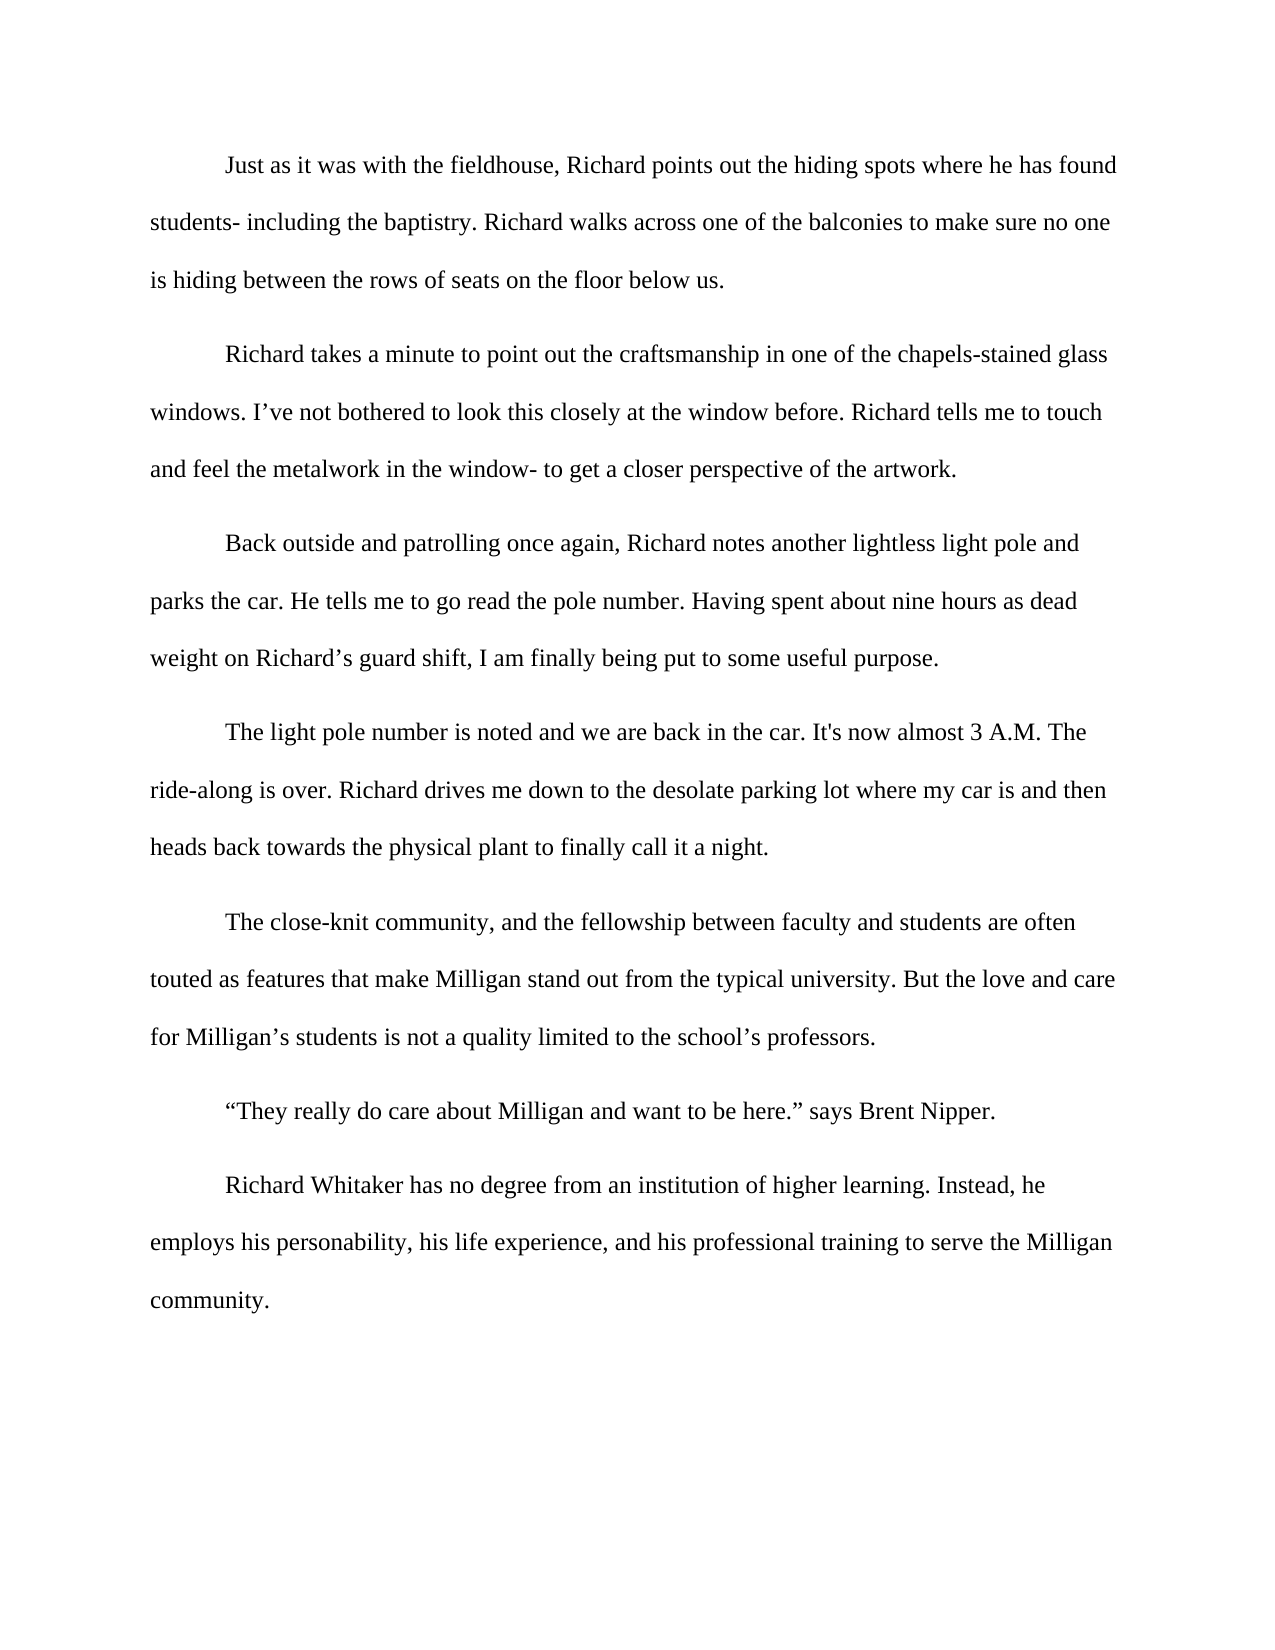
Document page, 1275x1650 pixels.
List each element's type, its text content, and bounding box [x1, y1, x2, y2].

text “They really do care about Milligan and want to be here.” says Brent Nipper. [150, 1096, 1125, 1124]
text The close-knit community, and the fellowship between faculty and students are often touted as features that make Milligan stand out from the typical university. But the love and care for Milligan’s students is not a quality limited to the school’s professors. [150, 907, 1125, 1050]
text Richard takes a minute to point out the craftsmanship in one of the chapels-stained glass windows. I’ve not bothered to look this closely at the window before. Richard tells me to touch and feel the metalwork in the window- to get a closer perspective of the artwork. [150, 339, 1125, 483]
text Richard Whitaker has no degree from an institution of higher learning. Instead, he employs his personability, his life experience, and his professional training to serve the Milligan community. [150, 1170, 1125, 1314]
text The light pole number is noted and we are back in the car. It's now almost 3 A.M. The ride-along is over. Richard drives me down to the desolate parking lot where my car is and then heads back towards the physical plant to finally call it a night. [150, 717, 1125, 861]
text Back outside and patrolling once again, Richard notes another lightless light pole and parks the car. He tells me to go read the pole number. Having spent about nine hours as dead weight on Richard’s guard shift, I am finally being put to some useful purpose. [150, 528, 1125, 672]
text Just as it was with the fieldhouse, Richard points out the hiding spots where he has found students- including the baptistry. Richard walks across one of the balconies to make sure no one is hiding between the rows of seats on the floor below us. [150, 150, 1125, 294]
